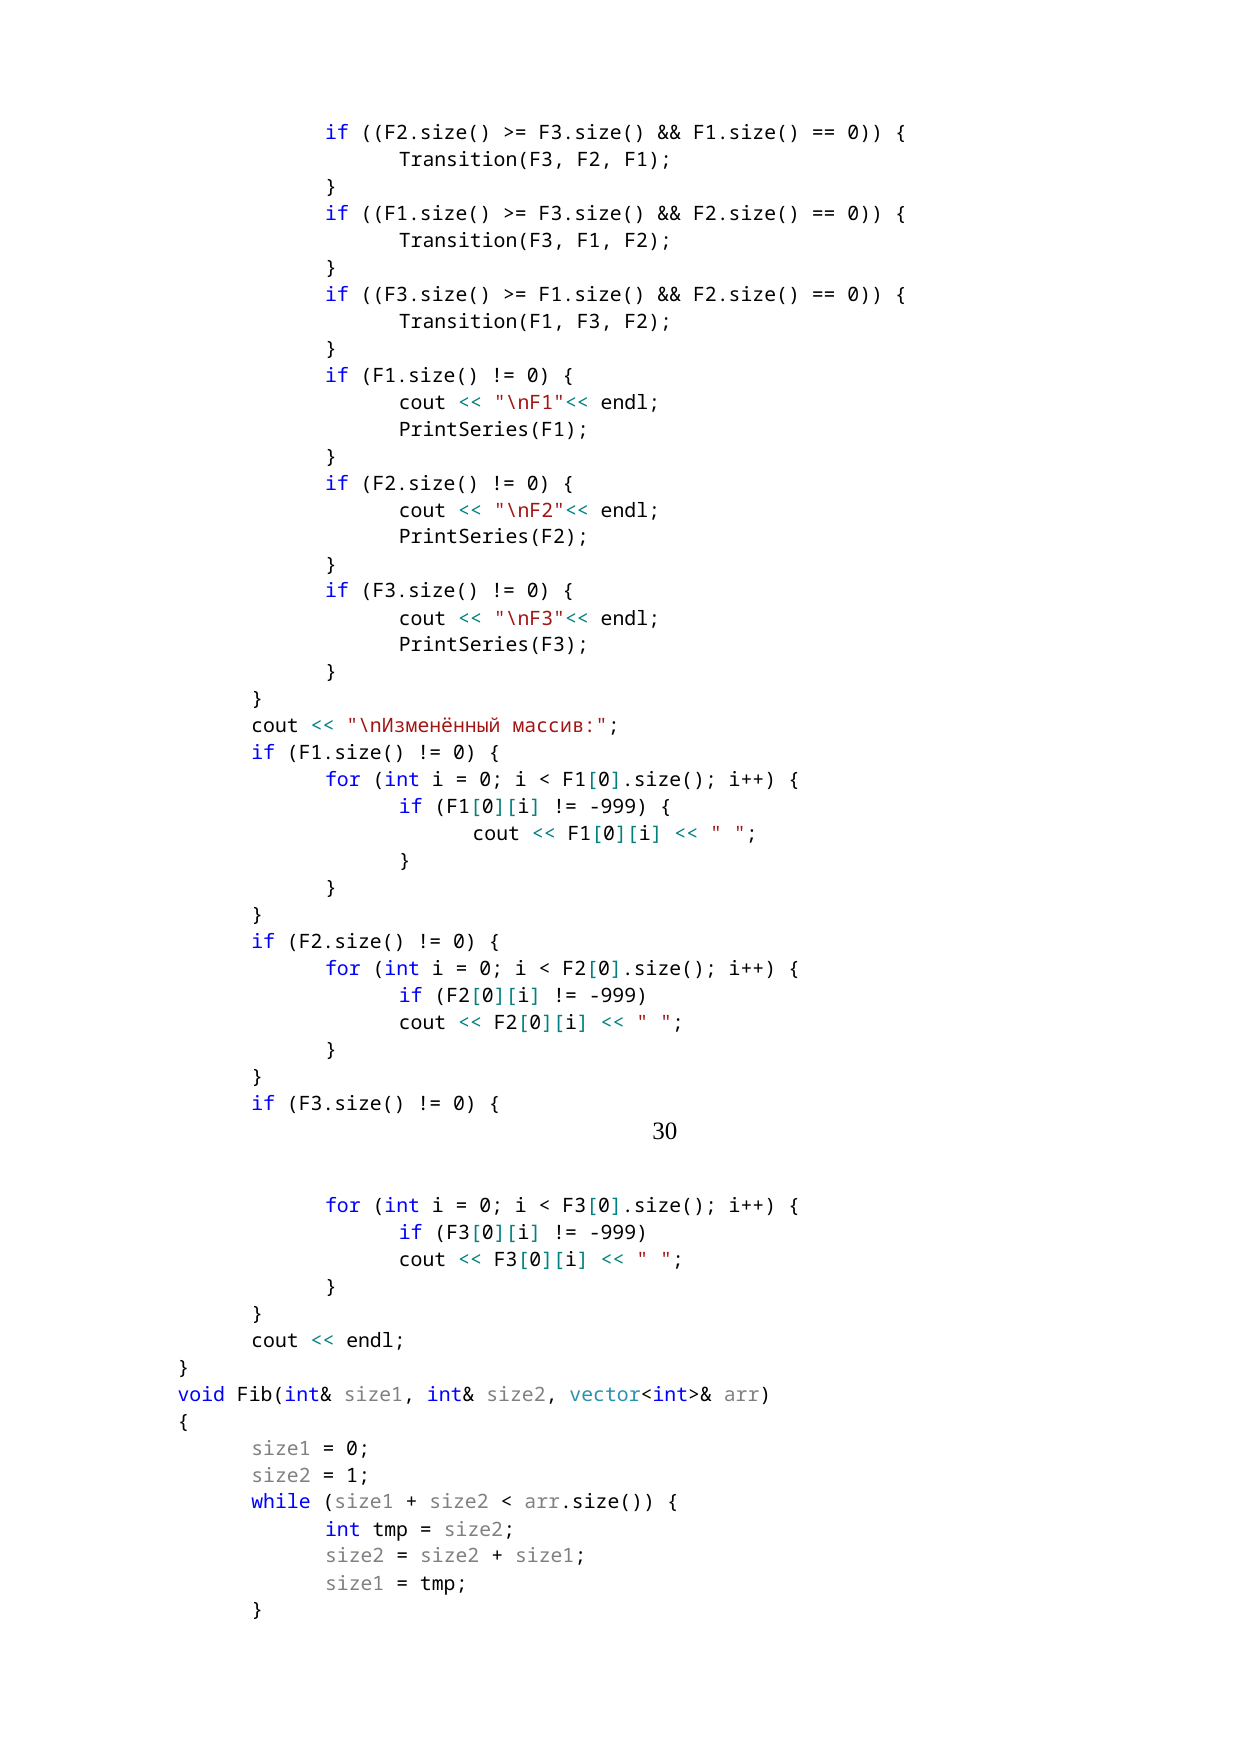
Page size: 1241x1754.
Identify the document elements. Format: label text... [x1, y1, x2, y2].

text cout << "\nF1"<< endl; [177, 388, 1152, 415]
text } [177, 1596, 1152, 1623]
text int tmp = size2; [177, 1515, 1152, 1542]
text 30 [177, 1116, 1152, 1145]
text } [177, 1272, 1152, 1299]
text if (F2.size() != 0) { [177, 927, 1152, 954]
text if (F1.size() != 0) { [177, 361, 1152, 388]
text cout << "\nИзменённый массив:"; [177, 712, 1152, 739]
text PrintSeries(F2); [177, 523, 1152, 550]
text if (F1[0][i] != -999) { [177, 793, 1152, 819]
text } [177, 1062, 1152, 1089]
text PrintSeries(F1); [177, 415, 1152, 442]
text size2 = size2 + size1; [177, 1542, 1152, 1569]
text Transition(F3, F1, F2); [177, 226, 1152, 253]
text if (F3.size() != 0) { [177, 1089, 1152, 1116]
text } [177, 334, 1152, 361]
text size1 = 0; [177, 1434, 1152, 1461]
text } [177, 1353, 1152, 1380]
text cout << endl; [177, 1326, 1152, 1353]
text } [177, 873, 1152, 901]
text if ((F1.size() >= F3.size() && F2.size() == 0)) { [177, 199, 1152, 226]
text if (F2.size() != 0) { [177, 469, 1152, 496]
text for (int i = 0; i < F2[0].size(); i++) { [177, 954, 1152, 981]
text for (int i = 0; i < F1[0].size(); i++) { [177, 766, 1152, 793]
text if (F1.size() != 0) { [177, 739, 1152, 766]
text if (F3.size() != 0) { [177, 577, 1152, 604]
text cout << F1[0][i] << " "; [177, 819, 1152, 847]
text } [177, 253, 1152, 280]
text } [177, 901, 1152, 927]
text } [177, 685, 1152, 712]
text cout << "\nF3"<< endl; [177, 604, 1152, 631]
text if (F2[0][i] != -999) [177, 981, 1152, 1008]
text } [177, 658, 1152, 685]
text } [177, 172, 1152, 199]
text } [177, 847, 1152, 873]
text { [177, 1407, 1152, 1434]
text } [177, 1035, 1152, 1062]
text size1 = tmp; [177, 1569, 1152, 1596]
text void Fib(int& size1, int& size2, vector<int>& arr) [177, 1380, 1152, 1407]
text Transition(F1, F3, F2); [177, 307, 1152, 334]
text } [177, 550, 1152, 577]
text if ((F2.size() >= F3.size() && F1.size() == 0)) { [177, 118, 1152, 145]
text for (int i = 0; i < F3[0].size(); i++) { [251, 1191, 1152, 1218]
text size2 = 1; [177, 1461, 1152, 1488]
text PrintSeries(F3); [177, 631, 1152, 658]
text cout << F3[0][i] << " "; [177, 1245, 1152, 1272]
text if ((F3.size() >= F1.size() && F2.size() == 0)) { [177, 280, 1152, 307]
text } [177, 1299, 1152, 1326]
text cout << "\nF2"<< endl; [177, 496, 1152, 523]
text while (size1 + size2 < arr.size()) { [177, 1488, 1152, 1515]
text Transition(F3, F2, F1); [177, 145, 1152, 172]
text } [177, 442, 1152, 469]
text if (F3[0][i] != -999) [177, 1218, 1152, 1245]
text cout << F2[0][i] << " "; [177, 1008, 1152, 1035]
